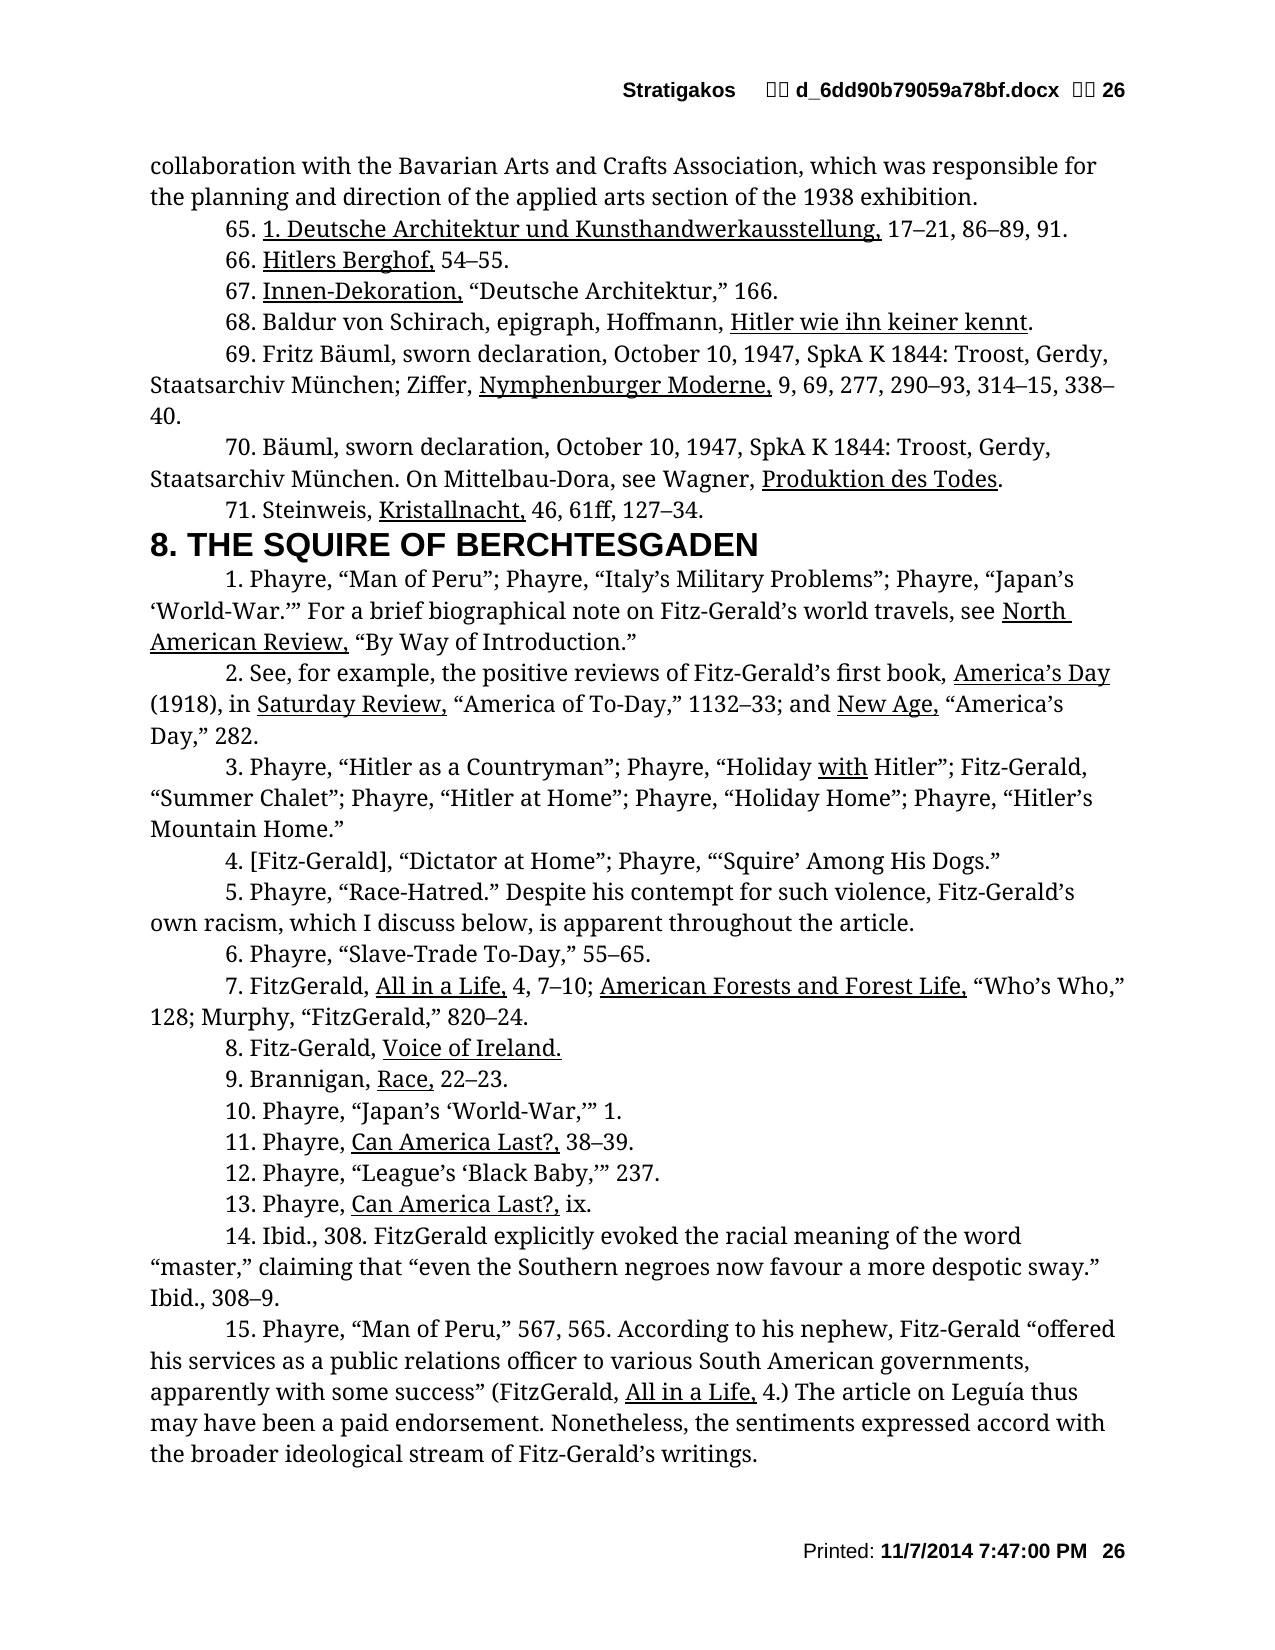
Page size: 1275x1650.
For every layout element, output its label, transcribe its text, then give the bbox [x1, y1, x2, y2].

text 2. See, for example, the positive reviews of Fitz-Gerald’s first book, America’s Day (1918), in Saturday Review, “America of To-Day,” 1132–33; and New Age, “America’s Day,” 282. [150, 657, 1125, 751]
text 7. FitzGerald, All in a Life, 4, 7–10; American Forests and Forest Life, “Who’s Who,” 128; Murphy, “FitzGerald,” 820–24. [150, 970, 1125, 1032]
text 4. [Fitz-Gerald], “Dictator at Home”; Phayre, “‘Squire’ Among His Dogs.” [150, 845, 1125, 876]
text 12. Phayre, “League’s ‘Black Baby,’” 237. [150, 1157, 1125, 1188]
text 5. Phayre, “Race-Hatred.” Despite his contempt for such violence, Fitz-Gerald’s own racism, which I discuss below, is apparent throughout the article. [150, 876, 1125, 938]
text 1. Phayre, “Man of Peru”; Phayre, “Italy’s Military Problems”; Phayre, “Japan’s ‘World-War.’” For a brief biographical note on Fitz-Gerald’s world travels, see North American Review, “By Way of Introduction.” [150, 563, 1125, 657]
text 15. Phayre, “Man of Peru,” 567, 565. According to his nephew, Fitz-Gerald “offered his services as a public relations officer to various South American governments, apparently with some success” (FitzGerald, All in a Life, 4.) The article on Leguía thus may have been a paid endorsement. Nonetheless, the sentiments expressed accord with the broader ideological stream of Fitz-Gerald’s writings. [150, 1313, 1125, 1470]
text 9. Brannigan, Race, 22–23. [150, 1063, 1125, 1095]
text 6. Phayre, “Slave-Trade To-Day,” 55–65. [150, 938, 1125, 970]
text 3. Phayre, “Hitler as a Countryman”; Phayre, “Holiday with Hitler”; Fitz-Gerald, “Summer Chalet”; Phayre, “Hitler at Home”; Phayre, “Holiday Home”; Phayre, “Hitler’s Mountain Home.” [150, 751, 1125, 845]
text 70. Bäuml, sworn declaration, October 10, 1947, SpkA K 1844: Troost, Gerdy, Staatsarchiv München. On Mittelbau-Dora, see Wagner, Produktion des Todes. [150, 431, 1125, 494]
text 11. Phayre, Can America Last?, 38–39. [150, 1126, 1125, 1157]
text 71. Steinweis, Kristallnacht, 46, 61ff, 127–34. [150, 494, 1125, 525]
text 67. Innen-Dekoration, “Deutsche Architektur,” 166. [150, 275, 1125, 306]
text 66. Hitlers Berghof, 54–55. [150, 244, 1125, 275]
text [150, 150, 1125, 212]
text 8. Fitz-Gerald, Voice of Ireland. [150, 1032, 1125, 1063]
text 14. Ibid., 308. FitzGerald explicitly evoked the racial meaning of the word “master,” claiming that “even the Southern negroes now favour a more despotic sway.” Ibid., 308–9. [150, 1220, 1125, 1313]
text 69. Fritz Bäuml, sworn declaration, October 10, 1947, SpkA K 1844: Troost, Gerdy, Staatsarchiv München; Ziffer, Nymphenburger Moderne, 9, 69, 277, 290–93, 314–15, 338–40. [150, 337, 1125, 431]
text 65. 1. Deutsche Architektur und Kunsthandwerkausstellung, 17–21, 86–89, 91. [150, 212, 1125, 244]
text 68. Baldur von Schirach, epigraph, Hoffmann, Hitler wie ihn keiner kennt. [150, 306, 1125, 337]
text 13. Phayre, Can America Last?, ix. [150, 1188, 1125, 1220]
text 8. THE SQUIRE OF BERCHTESGADEN [150, 525, 1125, 563]
text 10. Phayre, “Japan’s ‘World-War,’” 1. [150, 1095, 1125, 1126]
